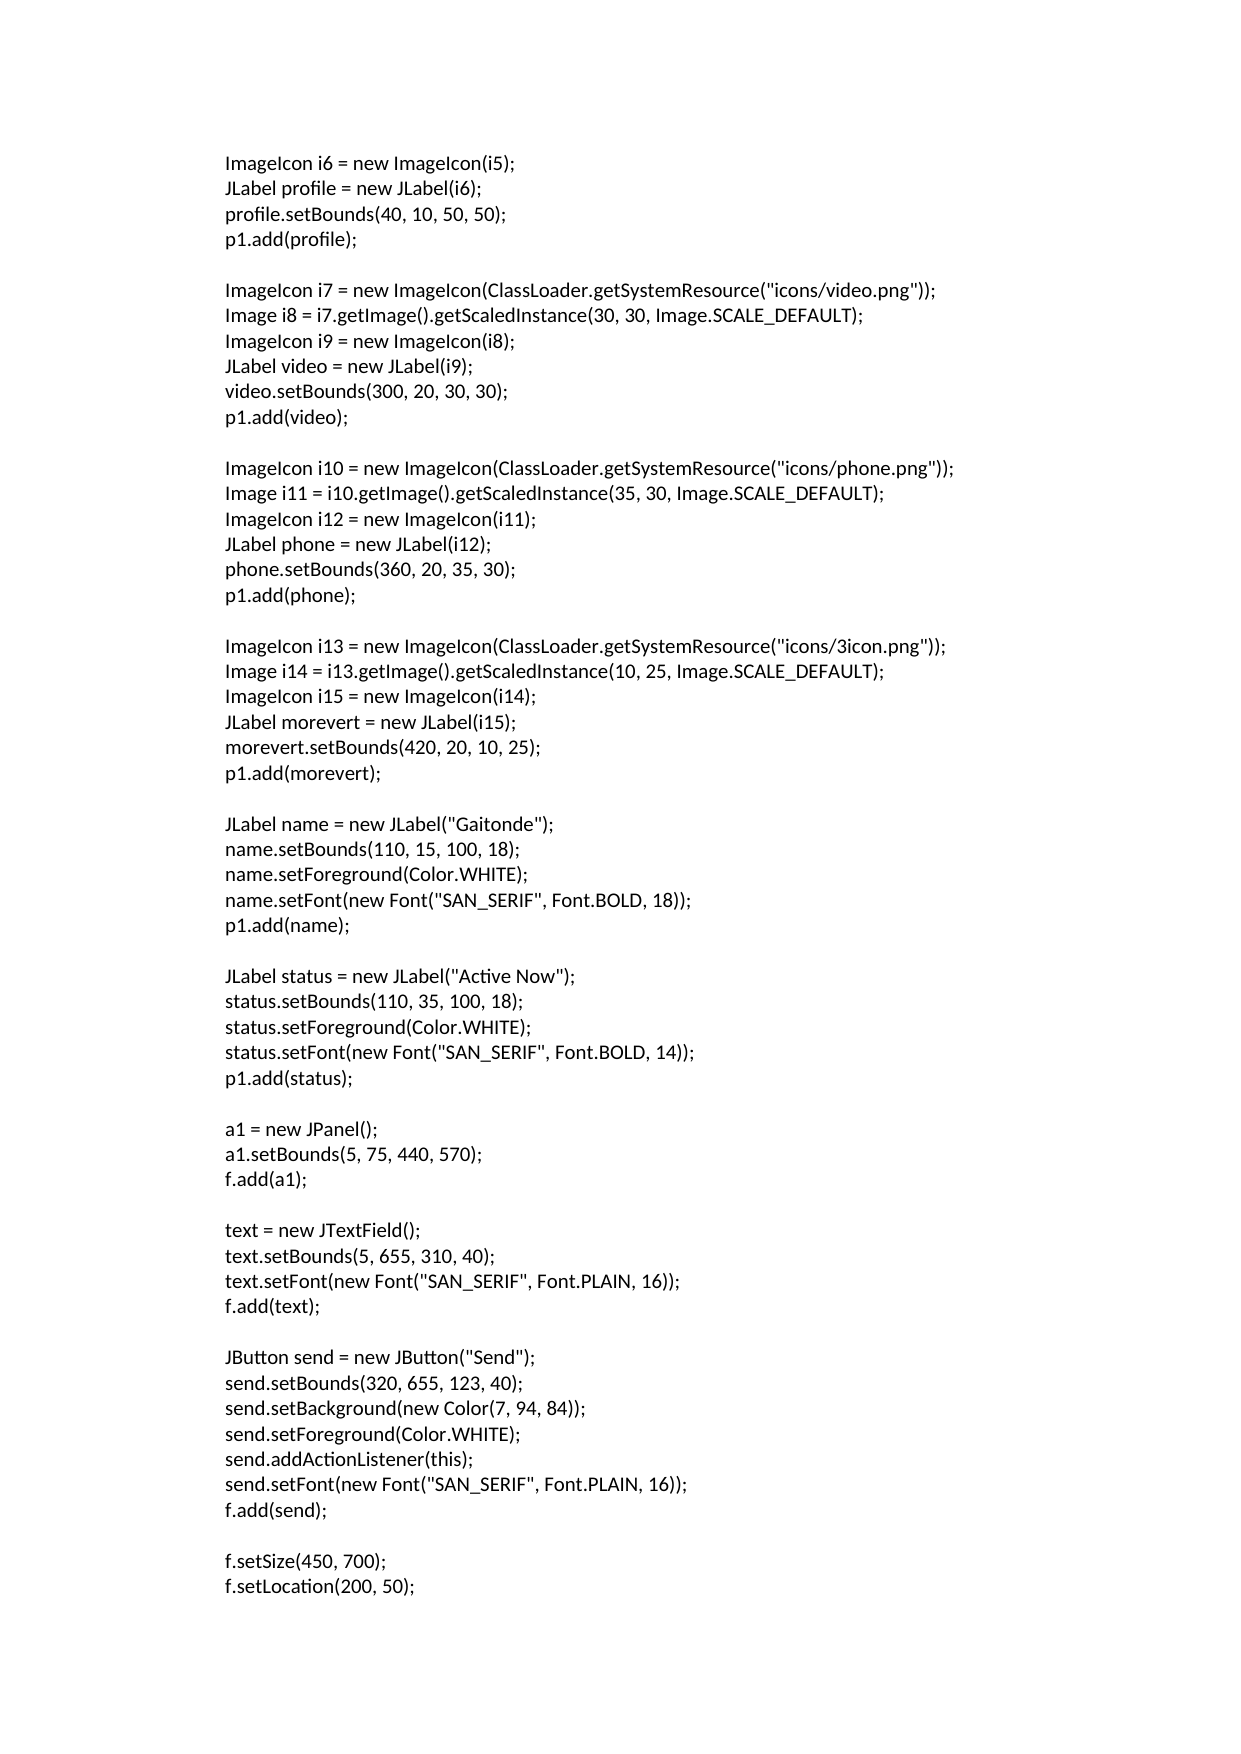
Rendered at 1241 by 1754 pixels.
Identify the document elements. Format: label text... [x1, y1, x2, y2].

list f.add(a1); [187, 1167, 1053, 1192]
list status.setForeground(Color.WHITE); [187, 1014, 1053, 1039]
list ImageIcon i13 = new ImageIcon(ClassLoader.getSystemResource("icons/3icon.png")); [187, 633, 1053, 658]
list f.setLocation(200, 50); [187, 1573, 1053, 1599]
list ImageIcon i7 = new ImageIcon(ClassLoader.getSystemResource("icons/video.png")); [187, 277, 1053, 302]
list a1 = new JPanel(); [187, 1116, 1053, 1141]
list JLabel video = new JLabel(i9); [187, 353, 1053, 379]
list p1.add(morevert); [187, 760, 1053, 785]
list name.setFont(new Font("SAN_SERIF", Font.BOLD, 18)); [187, 887, 1053, 912]
list send.addActionListener(this); [187, 1446, 1053, 1472]
list send.setBackground(new Color(7, 94, 84)); [187, 1395, 1053, 1421]
list morevert.setBounds(420, 20, 10, 25); [187, 734, 1053, 760]
list JLabel profile = new JLabel(i6); [187, 175, 1053, 201]
list send.setForeground(Color.WHITE); [187, 1421, 1053, 1446]
list profile.setBounds(40, 10, 50, 50); [187, 201, 1053, 226]
list ImageIcon i6 = new ImageIcon(i5); [187, 150, 1053, 175]
list p1.add(phone); [187, 582, 1053, 607]
list JLabel status = new JLabel("Active Now"); [187, 963, 1053, 989]
list JLabel phone = new JLabel(i12); [187, 531, 1053, 557]
list p1.add(profile); [187, 226, 1053, 252]
list phone.setBounds(360, 20, 35, 30); [187, 557, 1053, 582]
list Image i8 = i7.getImage().getScaledInstance(30, 30, Image.SCALE_DEFAULT); [187, 302, 1053, 328]
list f.add(text); [187, 1294, 1053, 1319]
list Image i11 = i10.getImage().getScaledInstance(35, 30, Image.SCALE_DEFAULT); [187, 480, 1053, 506]
list ImageIcon i10 = new ImageIcon(ClassLoader.getSystemResource("icons/phone.png")); [187, 455, 1053, 480]
list text = new JTextField(); [187, 1217, 1053, 1243]
list status.setBounds(110, 35, 100, 18); [187, 989, 1053, 1014]
list f.add(send); [187, 1497, 1053, 1522]
list ImageIcon i12 = new ImageIcon(i11); [187, 506, 1053, 531]
list p1.add(status); [187, 1065, 1053, 1090]
list Image i14 = i13.getImage().getScaledInstance(10, 25, Image.SCALE_DEFAULT); [187, 658, 1053, 684]
list f.setSize(450, 700); [187, 1548, 1053, 1573]
list name.setBounds(110, 15, 100, 18); [187, 836, 1053, 862]
list ImageIcon i15 = new ImageIcon(i14); [187, 684, 1053, 709]
list ImageIcon i9 = new ImageIcon(i8); [187, 328, 1053, 353]
list send.setFont(new Font("SAN_SERIF", Font.PLAIN, 16)); [187, 1472, 1053, 1497]
list JLabel name = new JLabel("Gaitonde"); [187, 811, 1053, 836]
list name.setForeground(Color.WHITE); [187, 862, 1053, 887]
list text.setFont(new Font("SAN_SERIF", Font.PLAIN, 16)); [187, 1268, 1053, 1294]
list JButton send = new JButton("Send"); [187, 1344, 1053, 1370]
list p1.add(video); [187, 404, 1053, 429]
list text.setBounds(5, 655, 310, 40); [187, 1243, 1053, 1268]
list send.setBounds(320, 655, 123, 40); [187, 1370, 1053, 1395]
list a1.setBounds(5, 75, 440, 570); [187, 1141, 1053, 1167]
list p1.add(name); [187, 912, 1053, 938]
list status.setFont(new Font("SAN_SERIF", Font.BOLD, 14)); [187, 1039, 1053, 1065]
list JLabel morevert = new JLabel(i15); [187, 709, 1053, 734]
list video.setBounds(300, 20, 30, 30); [187, 379, 1053, 404]
